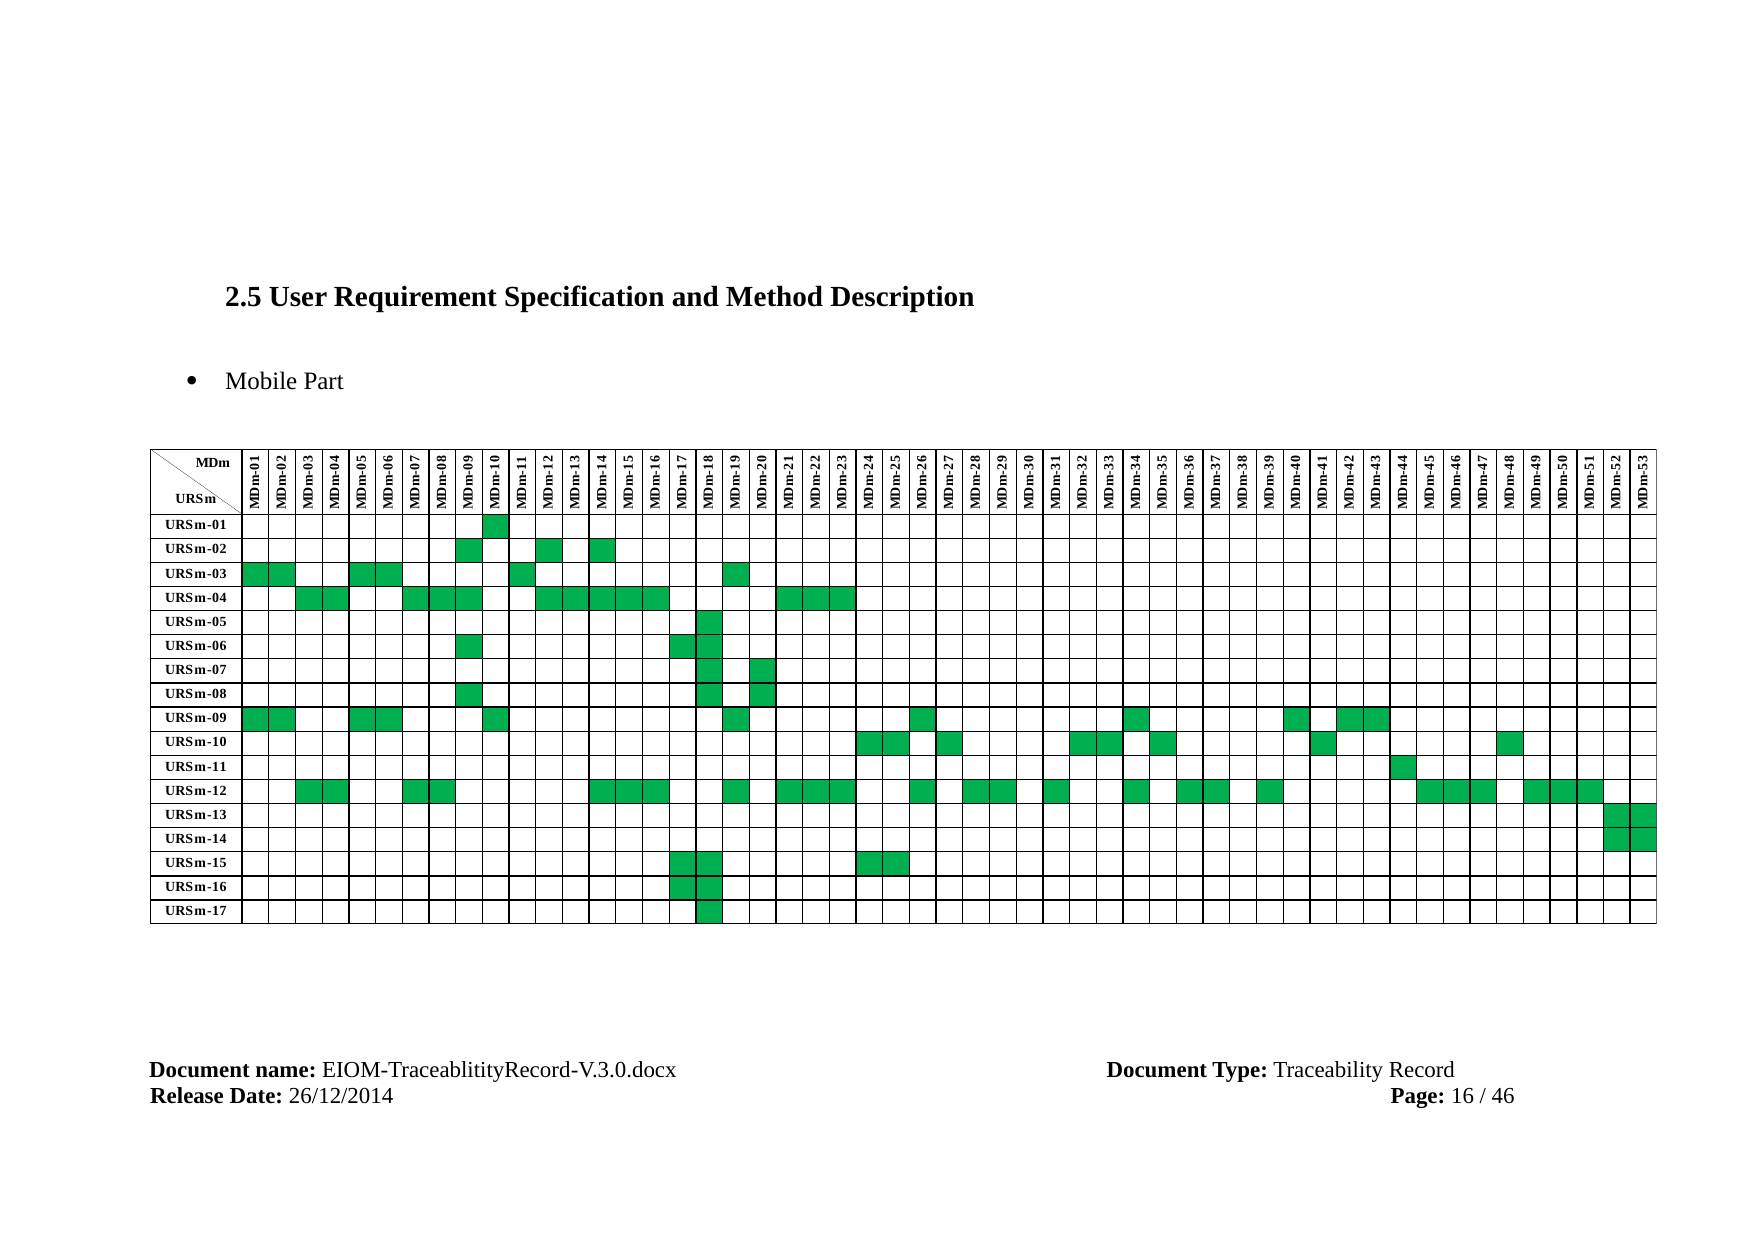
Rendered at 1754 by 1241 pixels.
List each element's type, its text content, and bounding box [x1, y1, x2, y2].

subtitle 2.5 User Requirement Specification and Method Description [150, 279, 1529, 312]
list Mobile Part [187, 366, 1529, 395]
